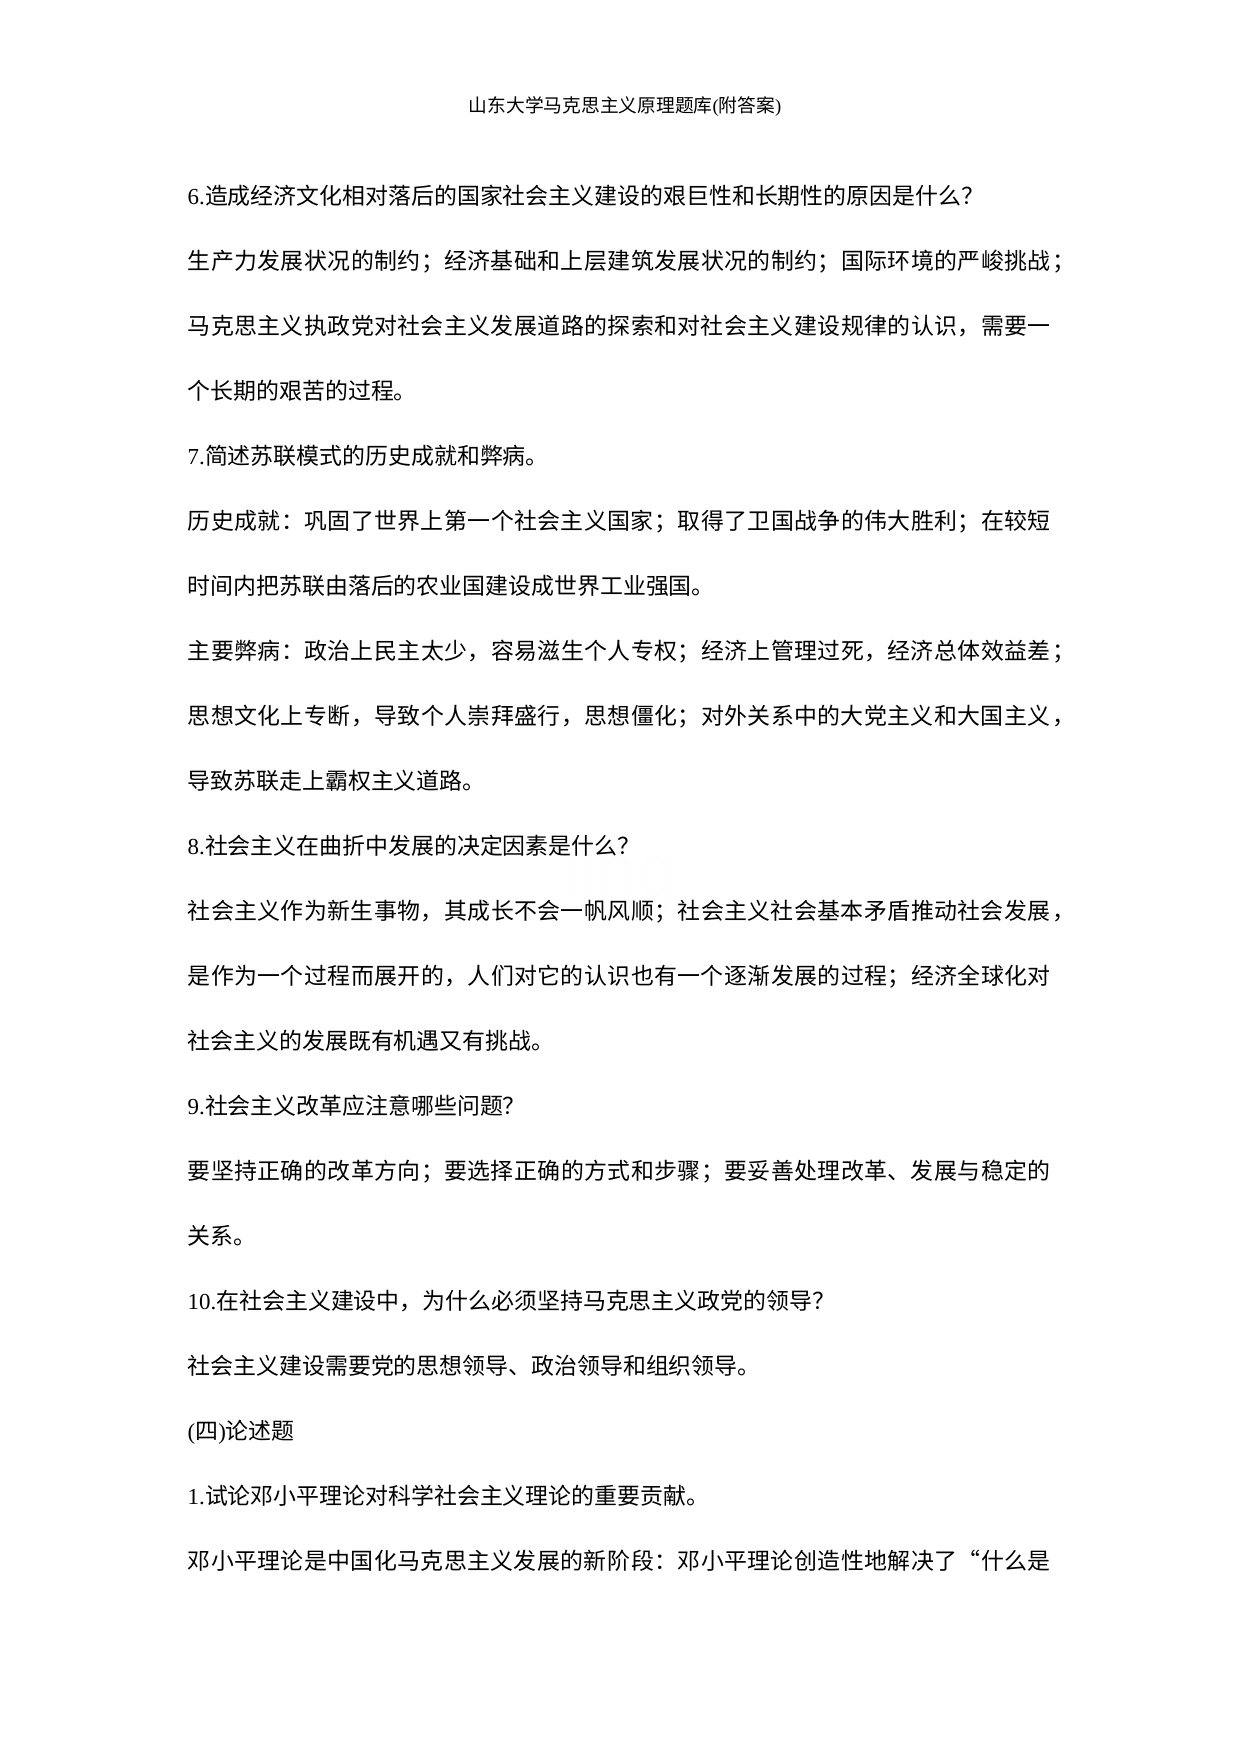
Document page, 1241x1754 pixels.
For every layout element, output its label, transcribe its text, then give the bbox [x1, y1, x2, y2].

text 10.在社会主义建设中，为什么必须坚持马克思主义政党的领导？ [187, 1267, 1053, 1332]
text 社会主义作为新生事物，其成长不会一帆风顺；社会主义社会基本矛盾推动社会发展，是作为一个过程而展开的，人们对它的认识也有一个逐渐发展的过程；经济全球化对社会主义的发展既有机遇又有挑战。 [187, 877, 1053, 1072]
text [187, 1527, 1053, 1592]
text 7.简述苏联模式的历史成就和弊病。 [187, 422, 1053, 487]
text 8.社会主义在曲折中发展的决定因素是什么？ [187, 812, 1053, 877]
text 要坚持正确的改革方向；要选择正确的方式和步骤；要妥善处理改革、发展与稳定的关系。 [187, 1137, 1053, 1267]
text 9.社会主义改革应注意哪些问题？ [187, 1072, 1053, 1137]
text 生产力发展状况的制约；经济基础和上层建筑发展状况的制约；国际环境的严峻挑战；马克思主义执政党对社会主义发展道路的探索和对社会主义建设规律的认识，需要一个长期的艰苦的过程。 [187, 227, 1053, 422]
text 主要弊病：政治上民主太少，容易滋生个人专权；经济上管理过死，经济总体效益差；思想文化上专断，导致个人崇拜盛行，思想僵化；对外关系中的大党主义和大国主义，导致苏联走上霸权主义道路。 [187, 617, 1053, 812]
text 历史成就：巩固了世界上第一个社会主义国家；取得了卫国战争的伟大胜利；在较短时间内把苏联由落后的农业国建设成世界工业强国。 [187, 487, 1053, 617]
text 1.试论邓小平理论对科学社会主义理论的重要贡献。 [187, 1462, 1053, 1527]
text 社会主义建设需要党的思想领导、政治领导和组织领导。 [187, 1332, 1053, 1397]
text (四)论述题 [187, 1397, 1053, 1462]
text 6.造成经济文化相对落后的国家社会主义建设的艰巨性和长期性的原因是什么？ [187, 162, 1053, 227]
